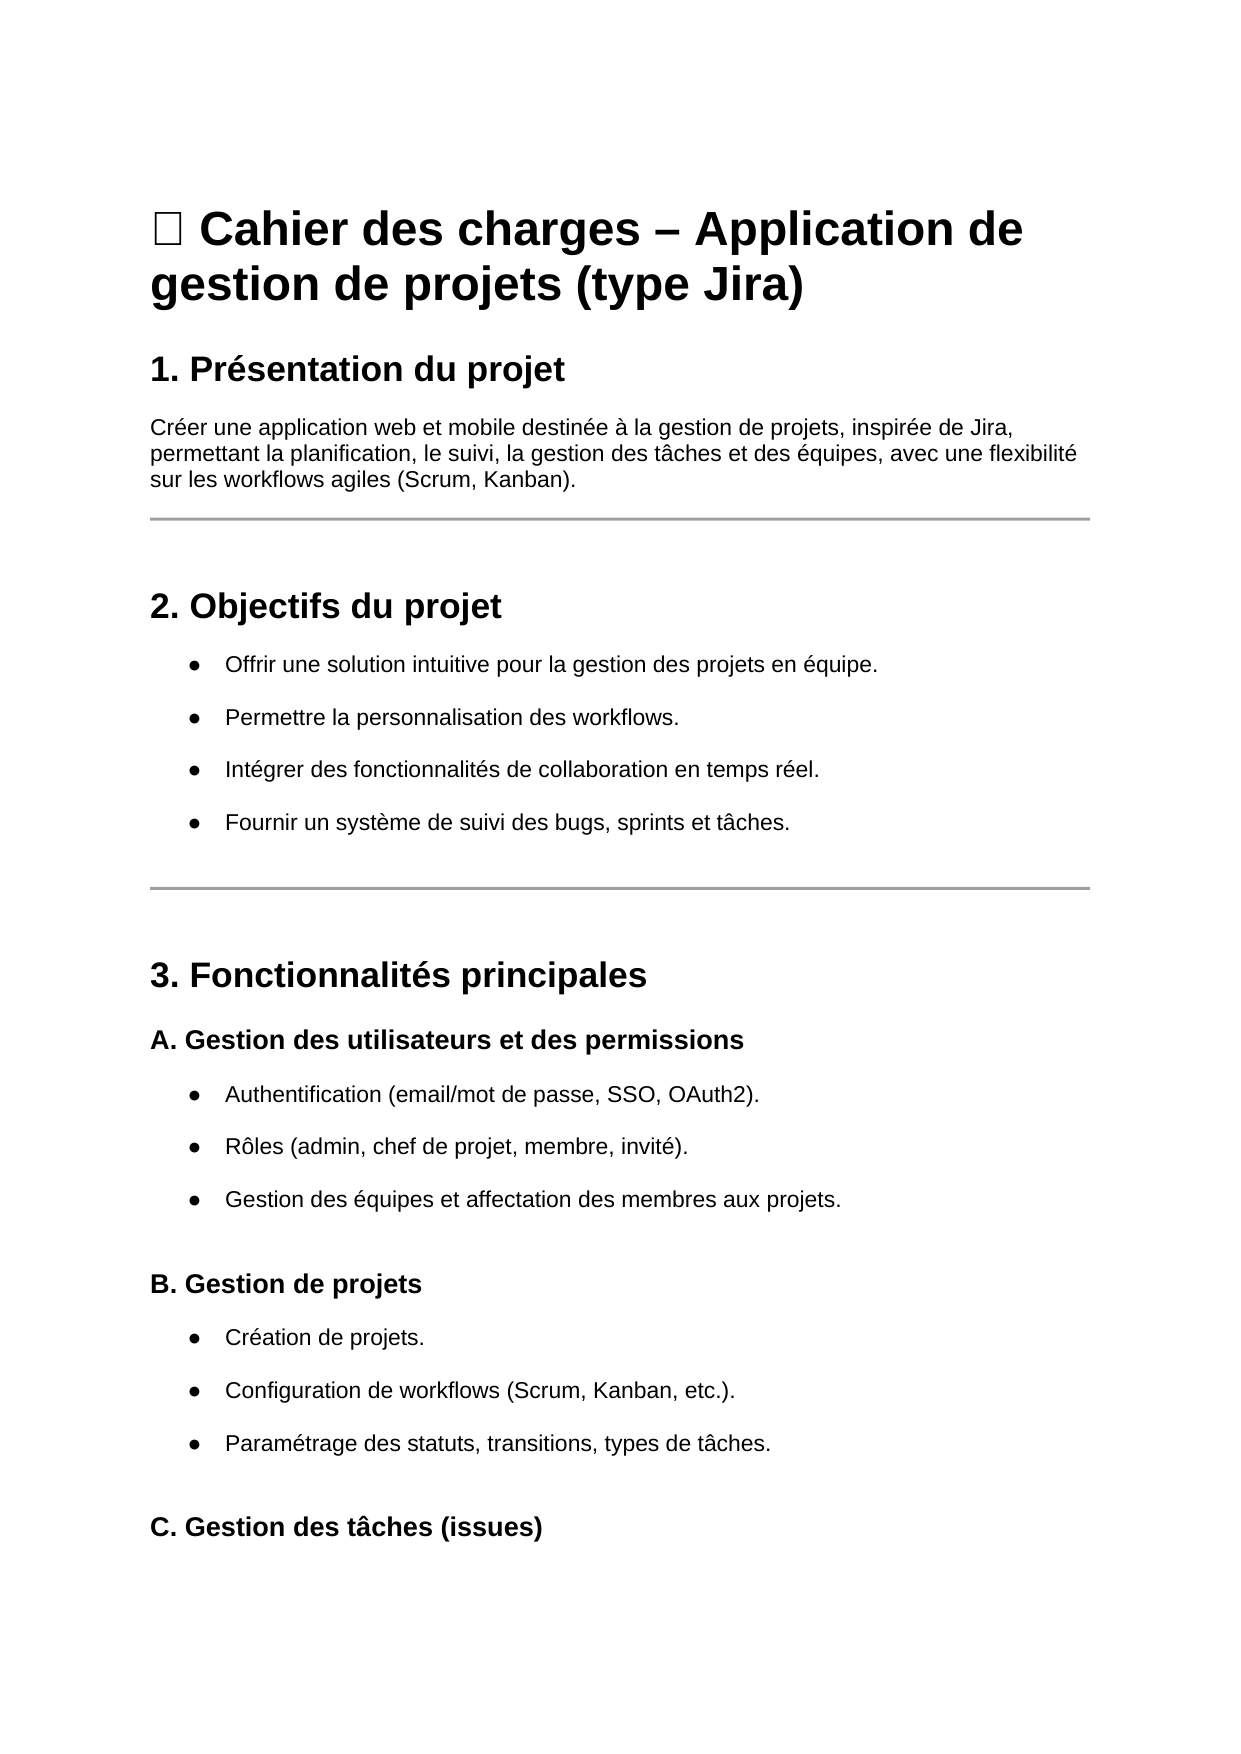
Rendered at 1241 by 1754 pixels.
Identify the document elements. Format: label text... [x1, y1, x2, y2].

list Configuration de workflows (Scrum, Kanban, etc.). [187, 1377, 1090, 1429]
subtitle C. Gestion des tâches (issues) [150, 1511, 1090, 1543]
text Créer une application web et mobile destinée à la gestion de projets, inspirée de Jira, permettant la planification, le suivi, la gestion des tâches et des équipes, avec une flexibilité sur les workflows agiles (Scrum, Kanban). [150, 413, 1090, 492]
list Intégrer des fonctionnalités de collaboration en temps réel. [187, 756, 1090, 809]
subtitle A. Gestion des utilisateurs et des permissions [150, 1024, 1090, 1056]
subtitle 2. Objectifs du projet [150, 585, 1090, 626]
subtitle 3. Fonctionnalités principales [150, 954, 1090, 995]
list Rôles (admin, chef de projet, membre, invité). [187, 1133, 1090, 1186]
list Permettre la personnalisation des workflows. [187, 704, 1090, 756]
subtitle B. Gestion de projets [150, 1268, 1090, 1299]
list Offrir une solution intuitive pour la gestion des projets en équipe. [187, 651, 1090, 704]
list Création de projets. [187, 1324, 1090, 1377]
subtitle 📘 Cahier des charges – Application de gestion de projets (type Jira) [150, 200, 1090, 310]
list Authentification (email/mot de passe, SSO, OAuth2). [187, 1081, 1090, 1133]
list Gestion des équipes et affectation des membres aux projets. [187, 1186, 1090, 1239]
subtitle 1. Présentation du projet [150, 348, 1090, 388]
list Fournir un système de suivi des bugs, sprints et tâches. [187, 809, 1090, 862]
list Paramétrage des statuts, transitions, types de tâches. [187, 1429, 1090, 1482]
